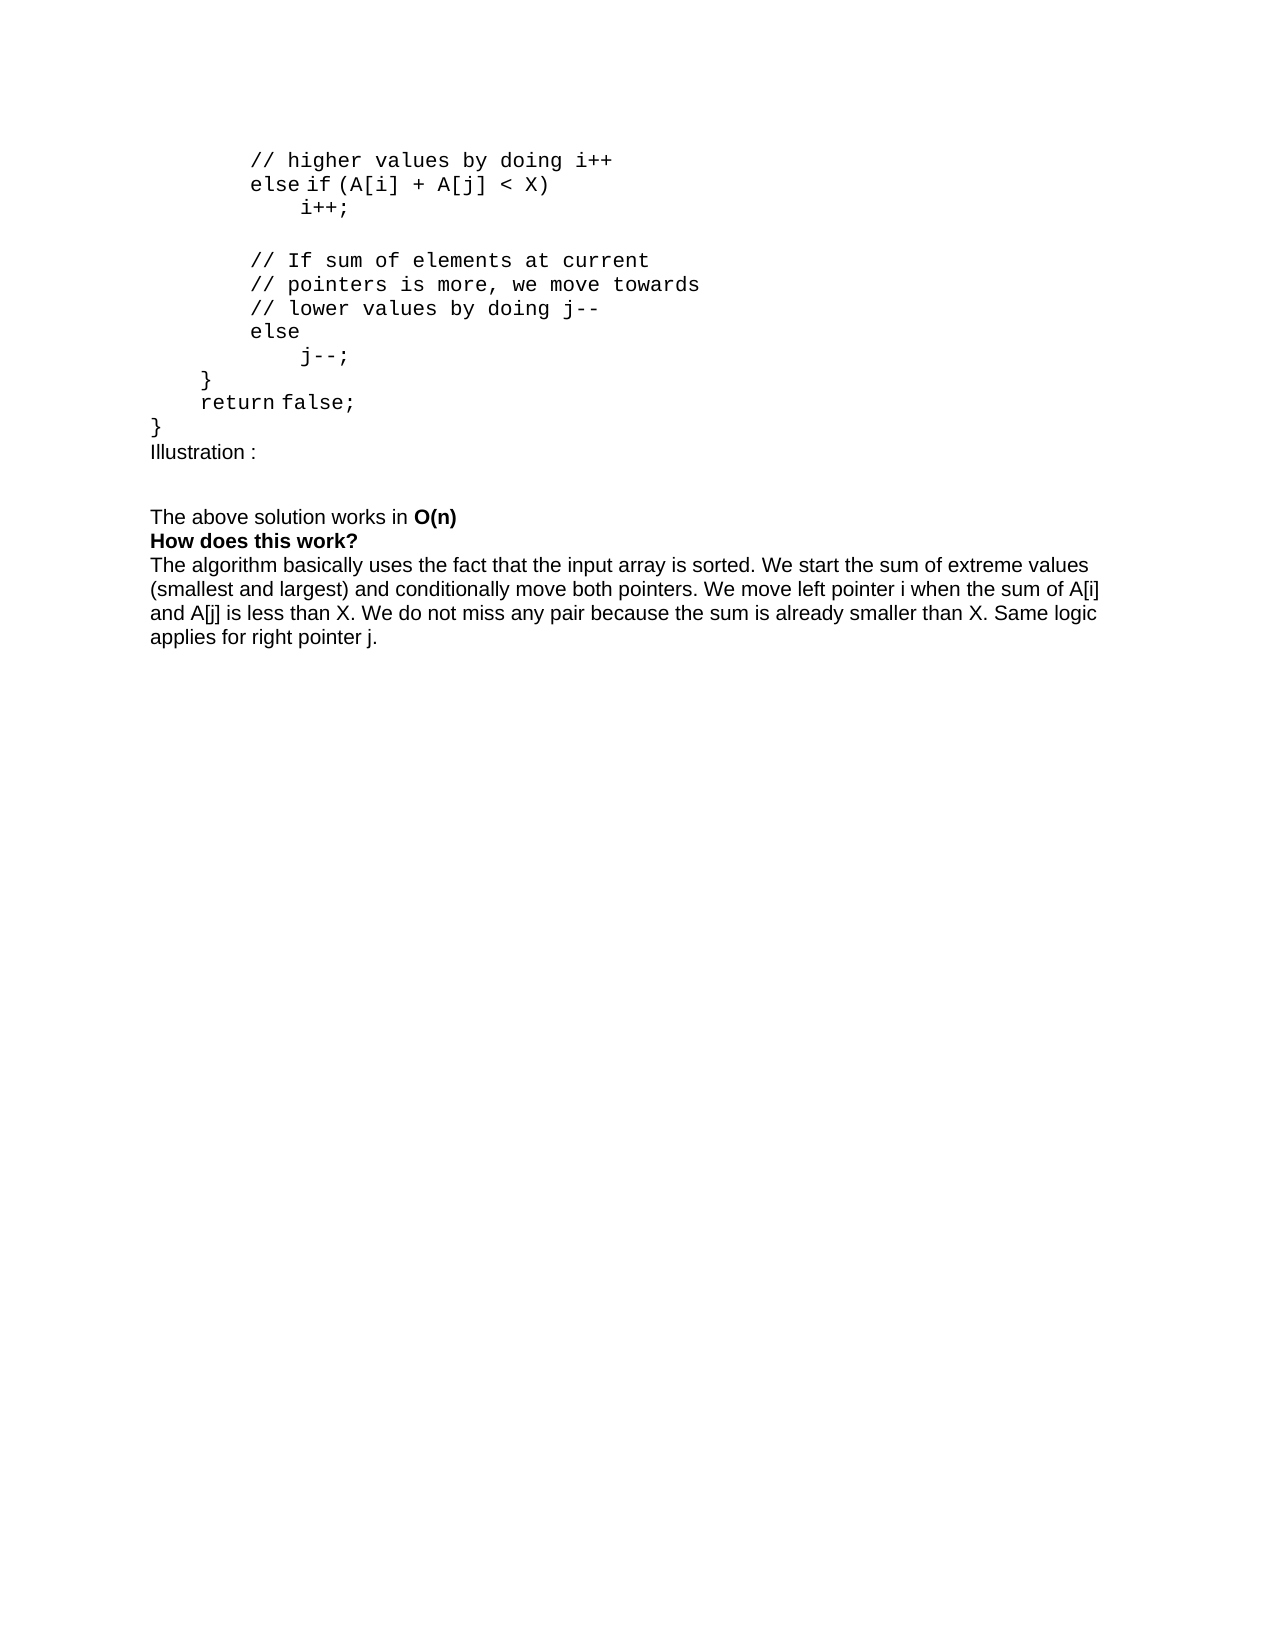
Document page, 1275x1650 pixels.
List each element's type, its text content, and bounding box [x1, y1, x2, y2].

text Illustration : [150, 440, 1125, 492]
text How does this work? The algorithm basically uses the fact that the input array is sorted. We start the sum of extreme values (smallest and largest) and conditionally move both pointers. We move left pointer i when the sum of A[i] and A[j] is less than X. We do not miss any pair because the sum is already smaller than X. Same logic applies for right pointer j. [150, 529, 1125, 648]
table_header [150, 150, 933, 440]
text The above solution works in O(n) [150, 505, 1125, 529]
